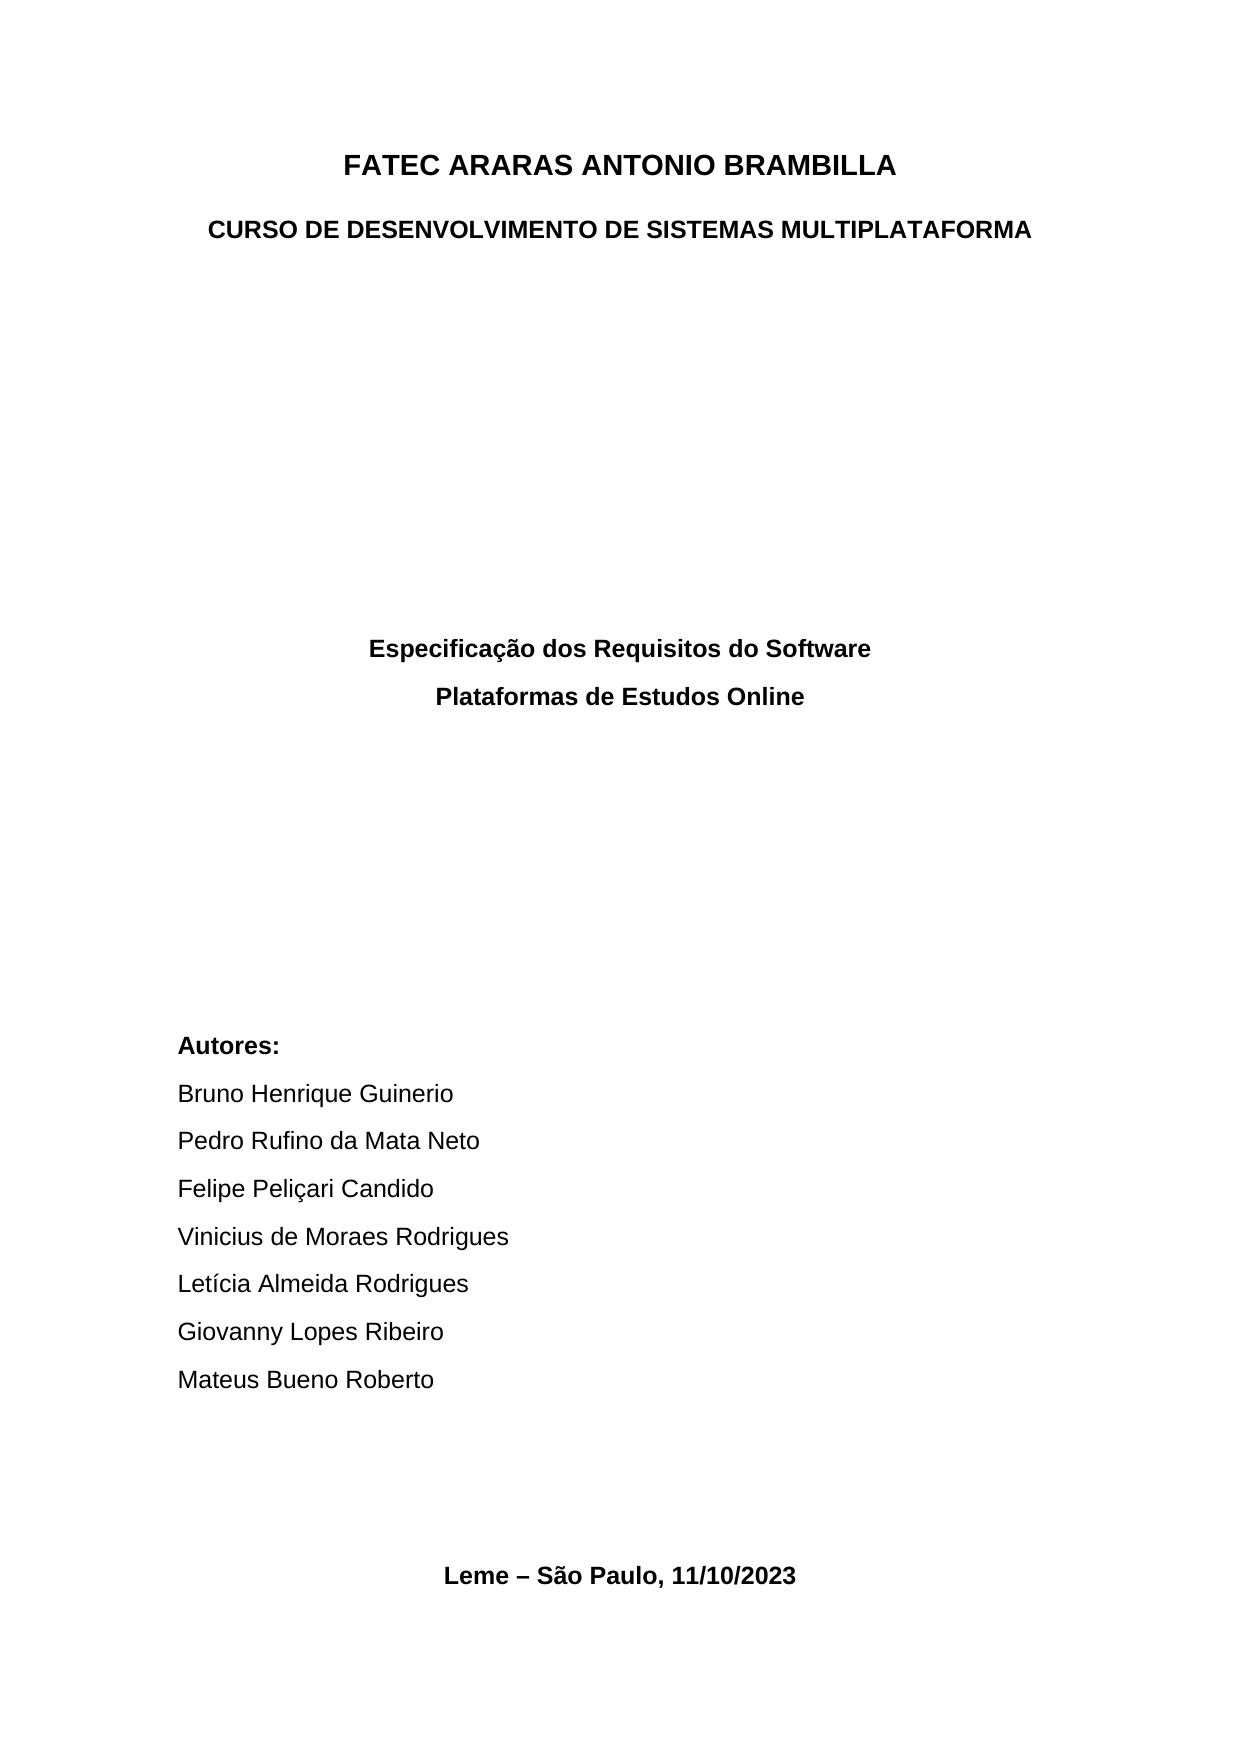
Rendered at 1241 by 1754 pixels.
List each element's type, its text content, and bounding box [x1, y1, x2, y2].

text Autores: [177, 1031, 1063, 1059]
text Mateus Bueno Roberto [177, 1365, 1063, 1393]
text Bruno Henrique Guinerio [177, 1078, 1063, 1107]
text Especificação dos Requisitos do Software [177, 634, 1063, 663]
text Felipe Peliçari Candido [177, 1174, 1063, 1203]
text CURSO DE DESENVOLVIMENTO DE SISTEMAS MULTIPLATAFORMA [177, 214, 1063, 243]
text Pedro Rufino da Mata Neto [177, 1126, 1063, 1155]
text Vinicius de Moraes Rodrigues [177, 1222, 1063, 1250]
text Plataformas de Estudos Online [177, 682, 1063, 710]
text Letícia Almeida Rodrigues [177, 1269, 1063, 1298]
text FATEC ARARAS ANTONIO BRAMBILLA [177, 148, 1063, 181]
text Leme – São Paulo, 11/10/2023 [177, 1561, 1063, 1589]
text Giovanny Lopes Ribeiro [177, 1317, 1063, 1346]
